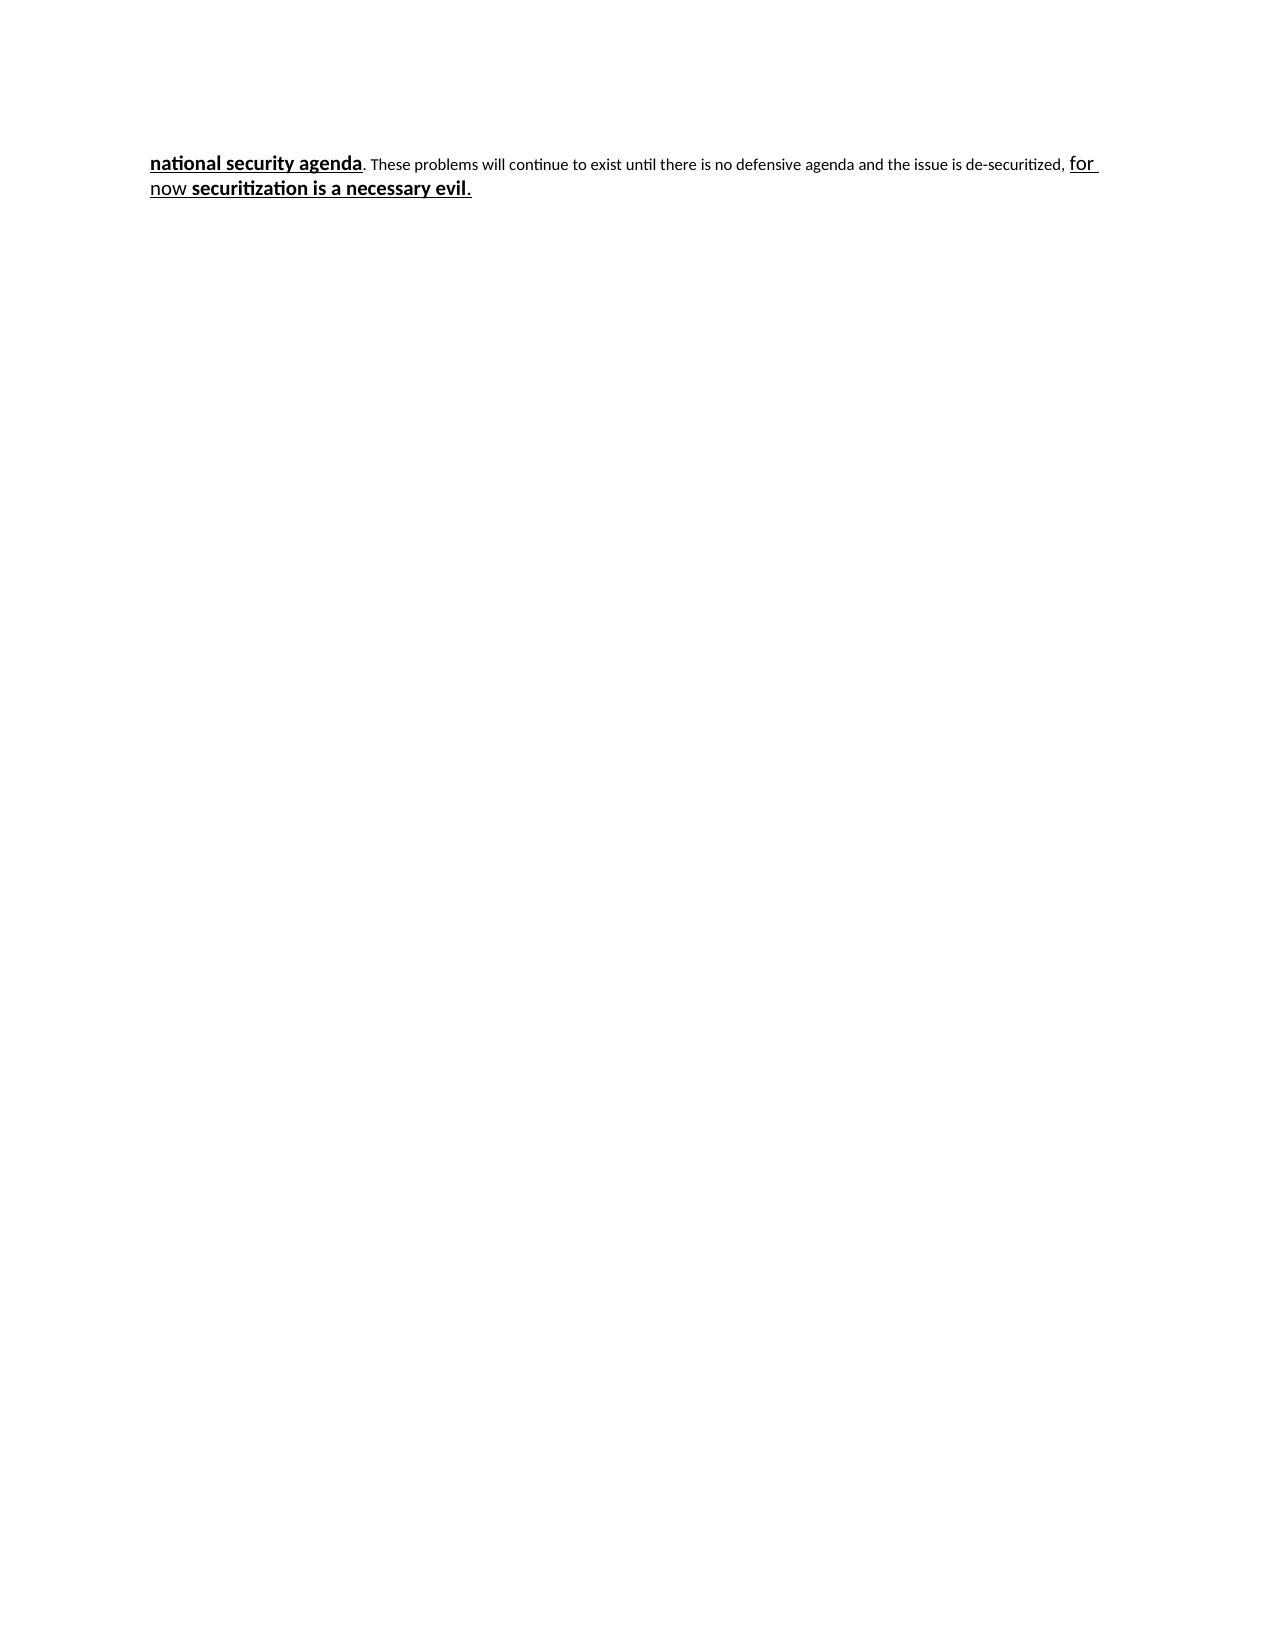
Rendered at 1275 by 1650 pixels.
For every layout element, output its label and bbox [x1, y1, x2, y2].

text [150, 150, 1125, 201]
